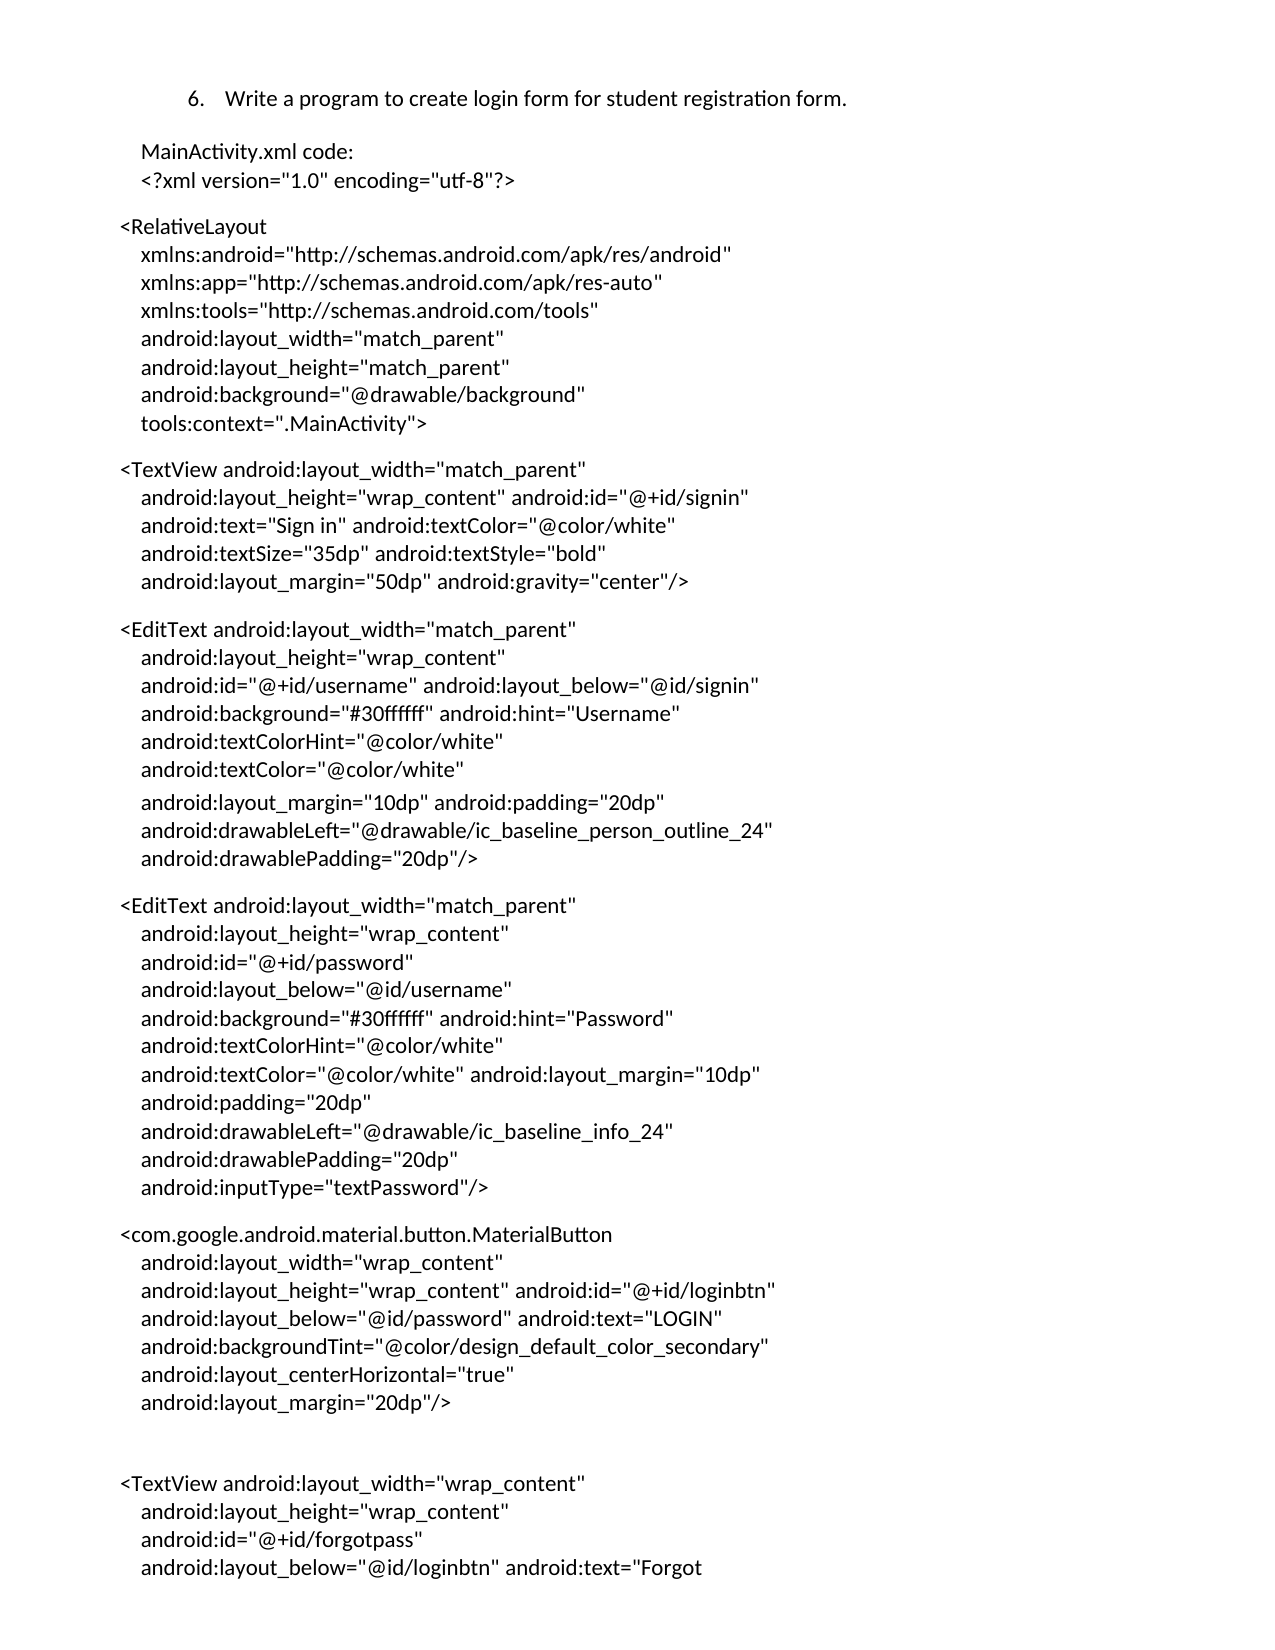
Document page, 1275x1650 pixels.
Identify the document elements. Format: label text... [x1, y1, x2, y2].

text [120, 1469, 778, 1581]
text MainActivity.xml code: [141, 137, 778, 165]
text <TextView android:layout_width="match_parent" android:layout_height="wrap_content" android:id="@+id/signin" android:text="Sign in" android:textColor="@color/white" android:textSize="35dp" android:textStyle="bold" android:layout_margin="50dp" android:gravity="center"/> [120, 455, 778, 595]
text <?xml version="1.0" encoding="utf-8"?> [141, 166, 778, 194]
text android:backgroundTint="@color/design_default_color_secondary" android:layout_centerHorizontal="true" android:layout_margin="20dp"/> [141, 1332, 778, 1416]
list Write a program to create login form for student registration form. [187, 84, 1125, 112]
text android:drawableLeft="@drawable/ic_baseline_info_24" android:drawablePadding="20dp" android:inputType="textPassword"/> [141, 1117, 778, 1201]
text <EditText android:layout_width="match_parent" android:layout_height="wrap_content" android:id="@+id/username" android:layout_below="@id/signin" android:background="#30ffffff" android:hint="Username" android:textColorHint="@color/white" android:textColor="@color/white" [120, 615, 778, 783]
text <com.google.android.material.button.MaterialButton android:layout_width="wrap_content" android:layout_height="wrap_content" android:id="@+id/loginbtn" android:layout_below="@id/password" android:text="LOGIN" [120, 1220, 778, 1332]
text android:drawableLeft="@drawable/ic_baseline_person_outline_24" android:drawablePadding="20dp"/> [141, 816, 778, 872]
text <RelativeLayout xmlns:android="http://schemas.android.com/apk/res/android" xmlns:app="http://schemas.android.com/apk/res-auto" xmlns:tools="http://schemas.android.com/tools" android:layout_width="match_parent" android:layout_height="match_parent" android:background="@drawable/background" tools:context=".MainActivity"> [119, 212, 778, 437]
text android:layout_margin="10dp" android:padding="20dp" [141, 788, 778, 816]
text <EditText android:layout_width="match_parent" android:layout_height="wrap_content" android:id="@+id/password" android:layout_below="@id/username" android:background="#30ffffff" android:hint="Password" android:textColorHint="@color/white" android:textColor="@color/white" android:layout_margin="10dp" android:padding="20dp" [120, 892, 778, 1116]
